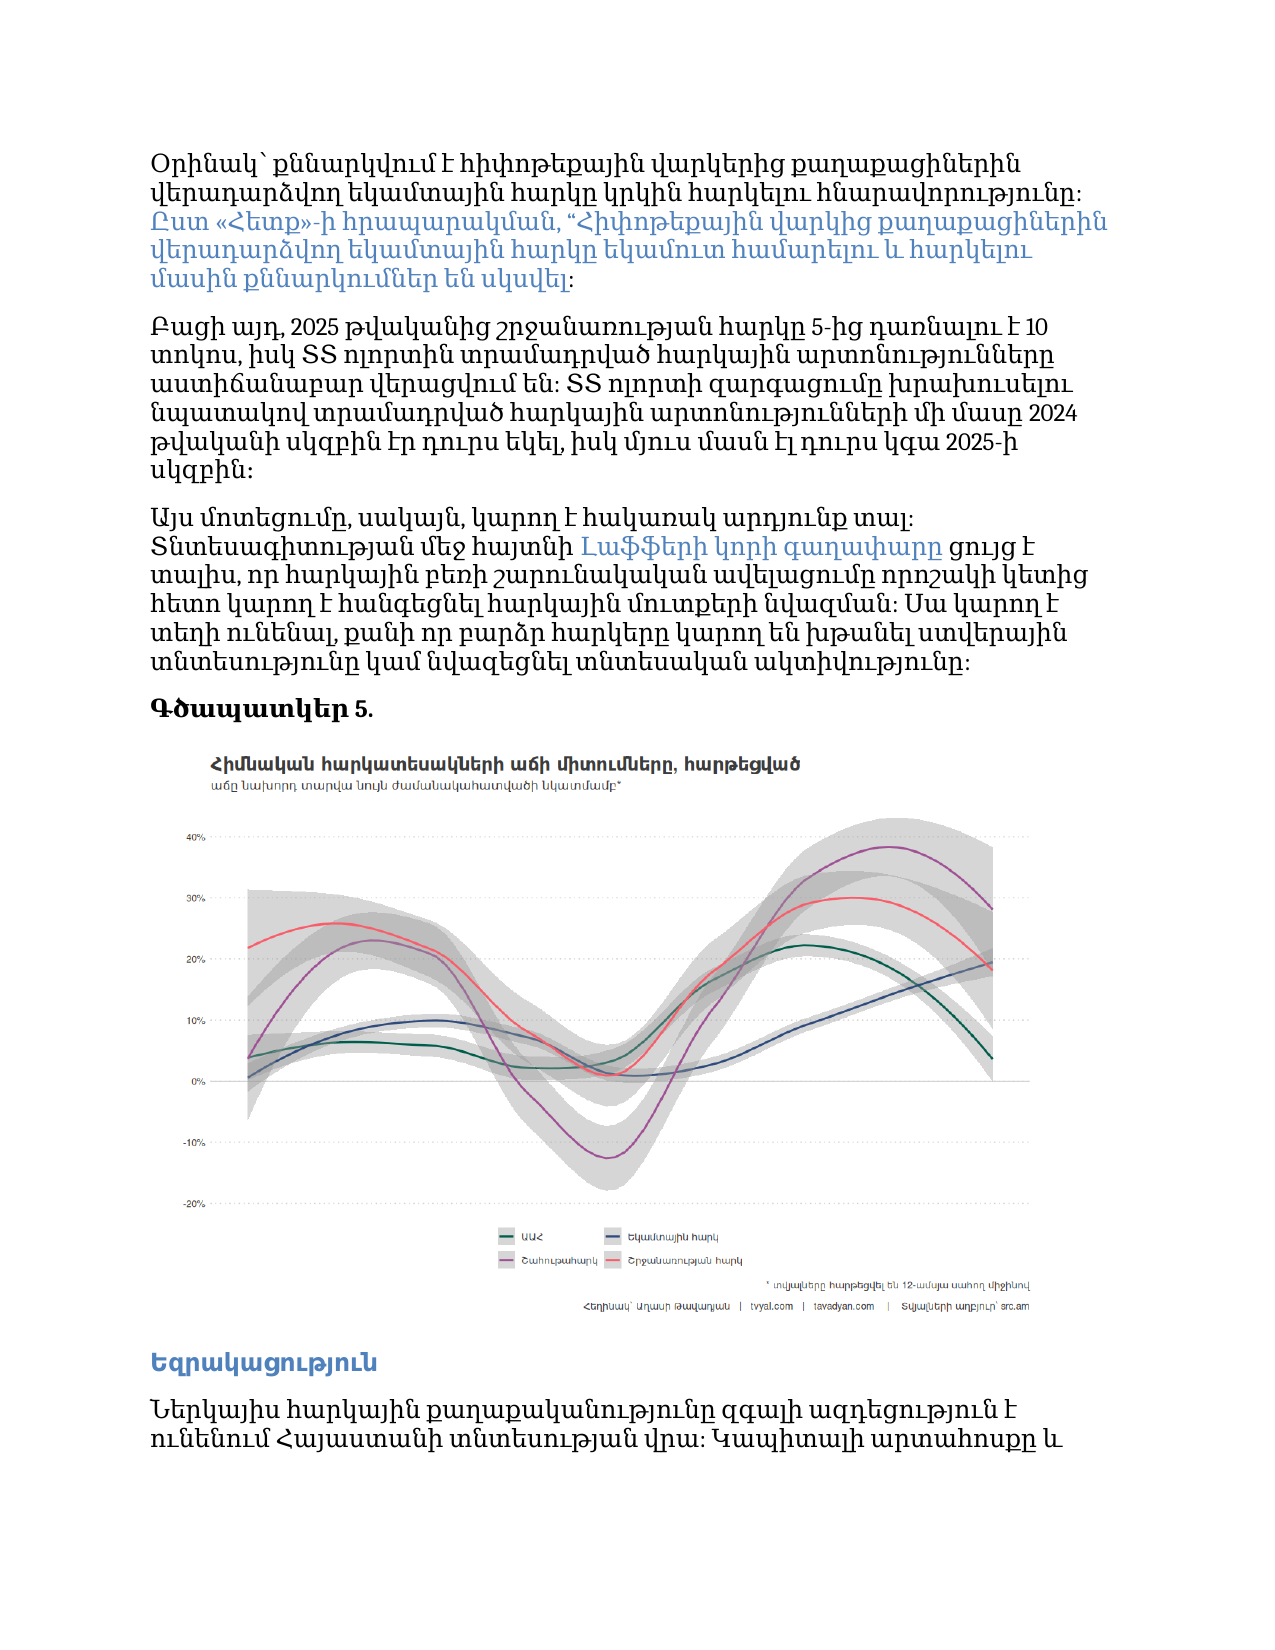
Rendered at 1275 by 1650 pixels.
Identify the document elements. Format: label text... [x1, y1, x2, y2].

text Օրինակ՝ քննարկվում է հիփոթեքային վարկերից քաղաքացիներին վերադարձվող եկամտային հարկը կրկին հարկելու հնարավորությունը: Ըստ «Հետք»-ի հրապարակման, “Հիփոթեքային վարկից քաղաքացիներին վերադարձվող եկամտային հարկը եկամուտ համարելու և հարկելու մասին քննարկումներ են սկսվել: [150, 150, 1125, 294]
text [150, 1396, 1125, 1453]
text Այս մոտեցումը, սակայն, կարող է հակառակ արդյունք տալ: Տնտեսագիտության մեջ հայտնի Լաֆֆերի կորի գաղափարը ցույց է տալիս, որ հարկային բեռի շարունակական ավելացումը որոշակի կետից հետո կարող է հանգեցնել հարկային մուտքերի նվազման: Սա կարող է տեղի ունենալ, քանի որ բարձր հարկերը կարող են խթանել ստվերային տնտեսությունը կամ նվազեցնել տնտեսական ակտիվությունը: [150, 504, 1125, 676]
subtitle Եզրակացություն [150, 1347, 1125, 1377]
picture [168, 742, 1044, 1326]
text Բացի այդ, 2025 թվականից շրջանառության հարկը 5-ից դառնալու է 10 տոկոս, իսկ ՏՏ ոլորտին տրամադրված հարկային արտոնությունները աստիճանաբար վերացվում են: ՏՏ ոլորտի զարգացումը խրախուսելու նպատակով տրամադրված հարկային արտոնությունների մի մասը 2024 թվականի սկզբին էր դուրս եկել, իսկ մյուս մասն էլ դուրս կգա 2025-ի սկզբին։ [150, 312, 1125, 485]
text Գծապատկեր 5. [150, 695, 1125, 724]
